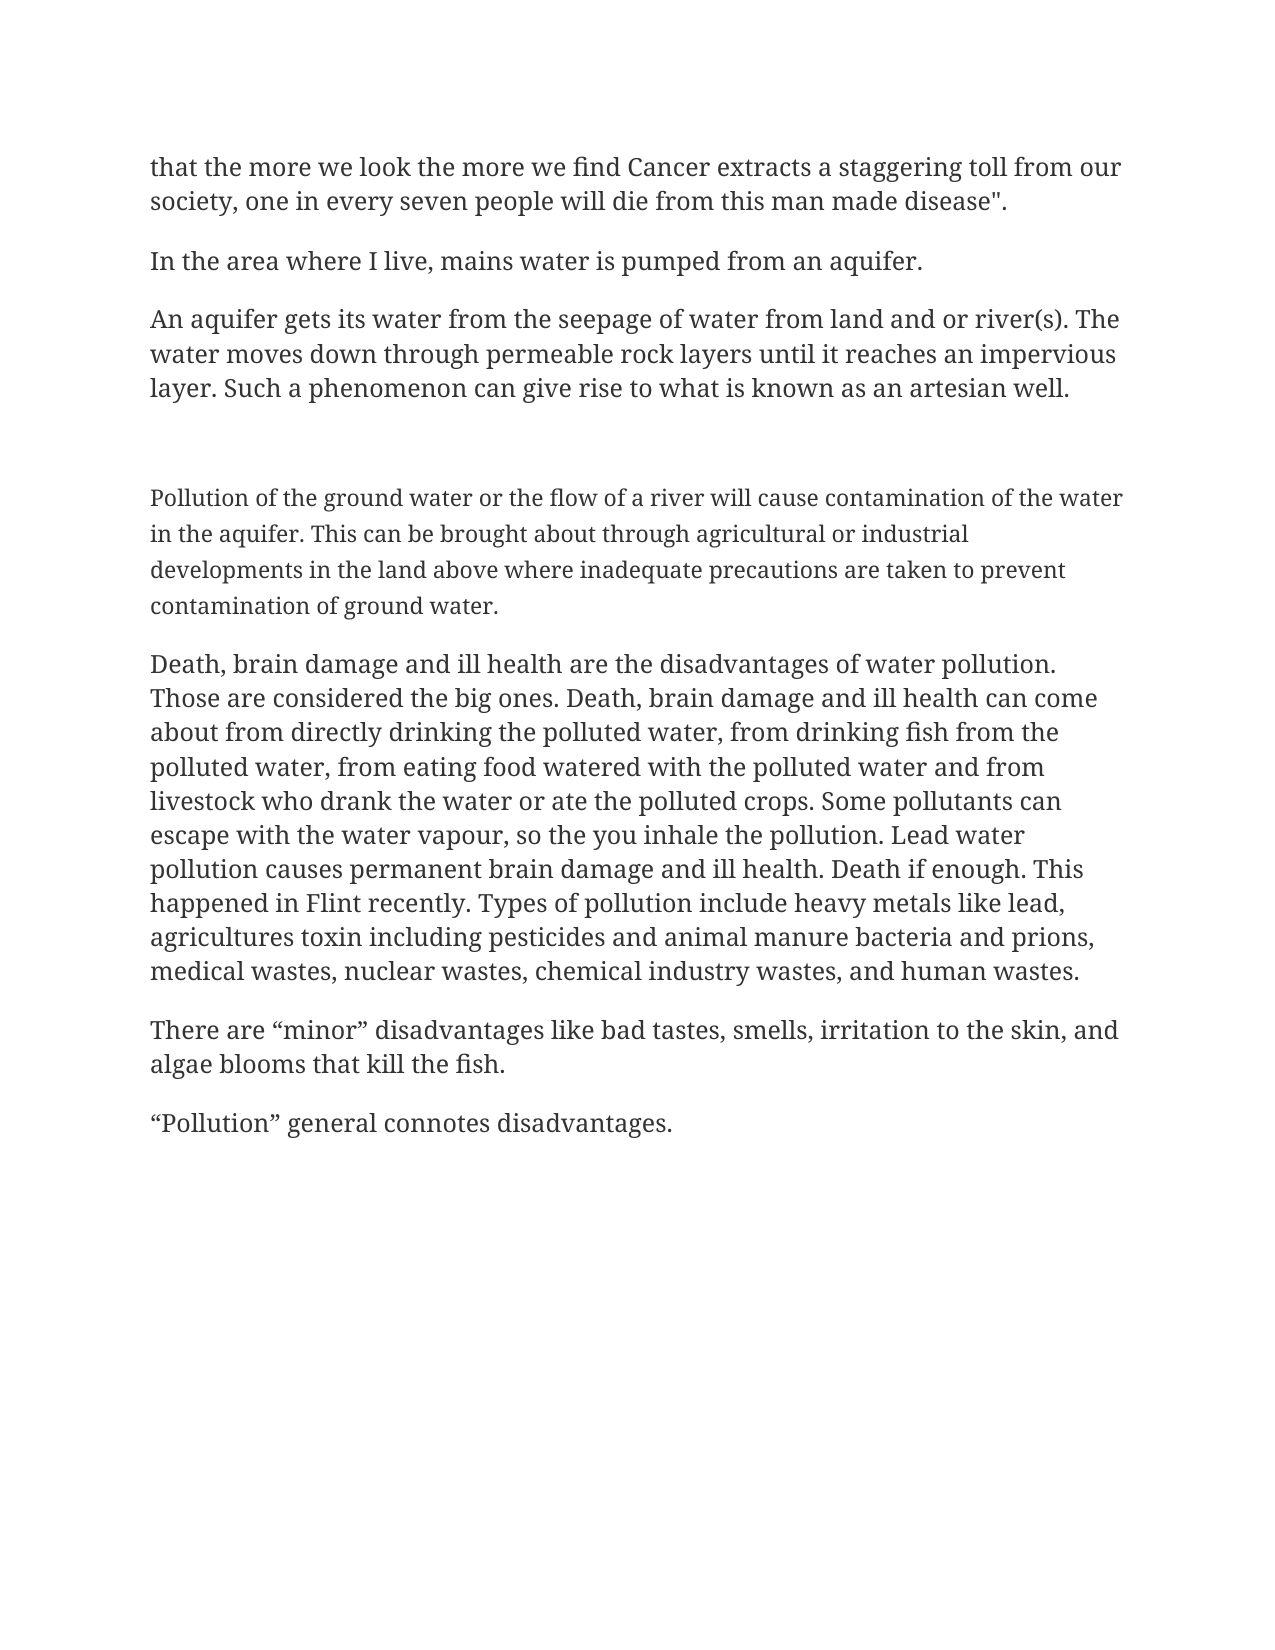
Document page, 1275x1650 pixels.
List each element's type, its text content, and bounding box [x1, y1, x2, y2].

text Death, brain damage and ill health are the disadvantages of water pollution. Those are considered the big ones. Death, brain damage and ill health can come about from directly drinking the polluted water, from drinking fish from the polluted water, from eating food watered with the polluted water and from livestock who drank the water or ate the polluted crops. Some pollutants can escape with the water vapour, so the you inhale the pollution. Lead water pollution causes permanent brain damage and ill health. Death if enough. This happened in Flint recently. Types of pollution include heavy metals like lead, agricultures toxin including pesticides and animal manure bacteria and prions, medical wastes, nuclear wastes, chemical industry wastes, and human wastes. [150, 647, 1125, 988]
text In the area where I live, mains water is pumped from an aquifer. [150, 243, 1125, 277]
text An aquifer gets its water from the seepage of water from land and or river(s). The water moves down through permeable rock layers until it reaches an impervious layer. Such a phenomenon can give rise to what is known as an artesian well. [150, 302, 1125, 404]
text There are “minor” disadvantages like bad tastes, smells, irritation to the skin, and algae blooms that kill the fish. [150, 1013, 1125, 1081]
text “Pollution” general connotes disadvantages. [150, 1106, 1125, 1140]
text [150, 150, 1125, 218]
text Pollution of the ground water or the flow of a river will cause contamination of the water in the aquifer. This can be brought about through agricultural or industrial developments in the land above where inadequate precautions are taken to prevent contamination of ground water. [150, 482, 1125, 621]
